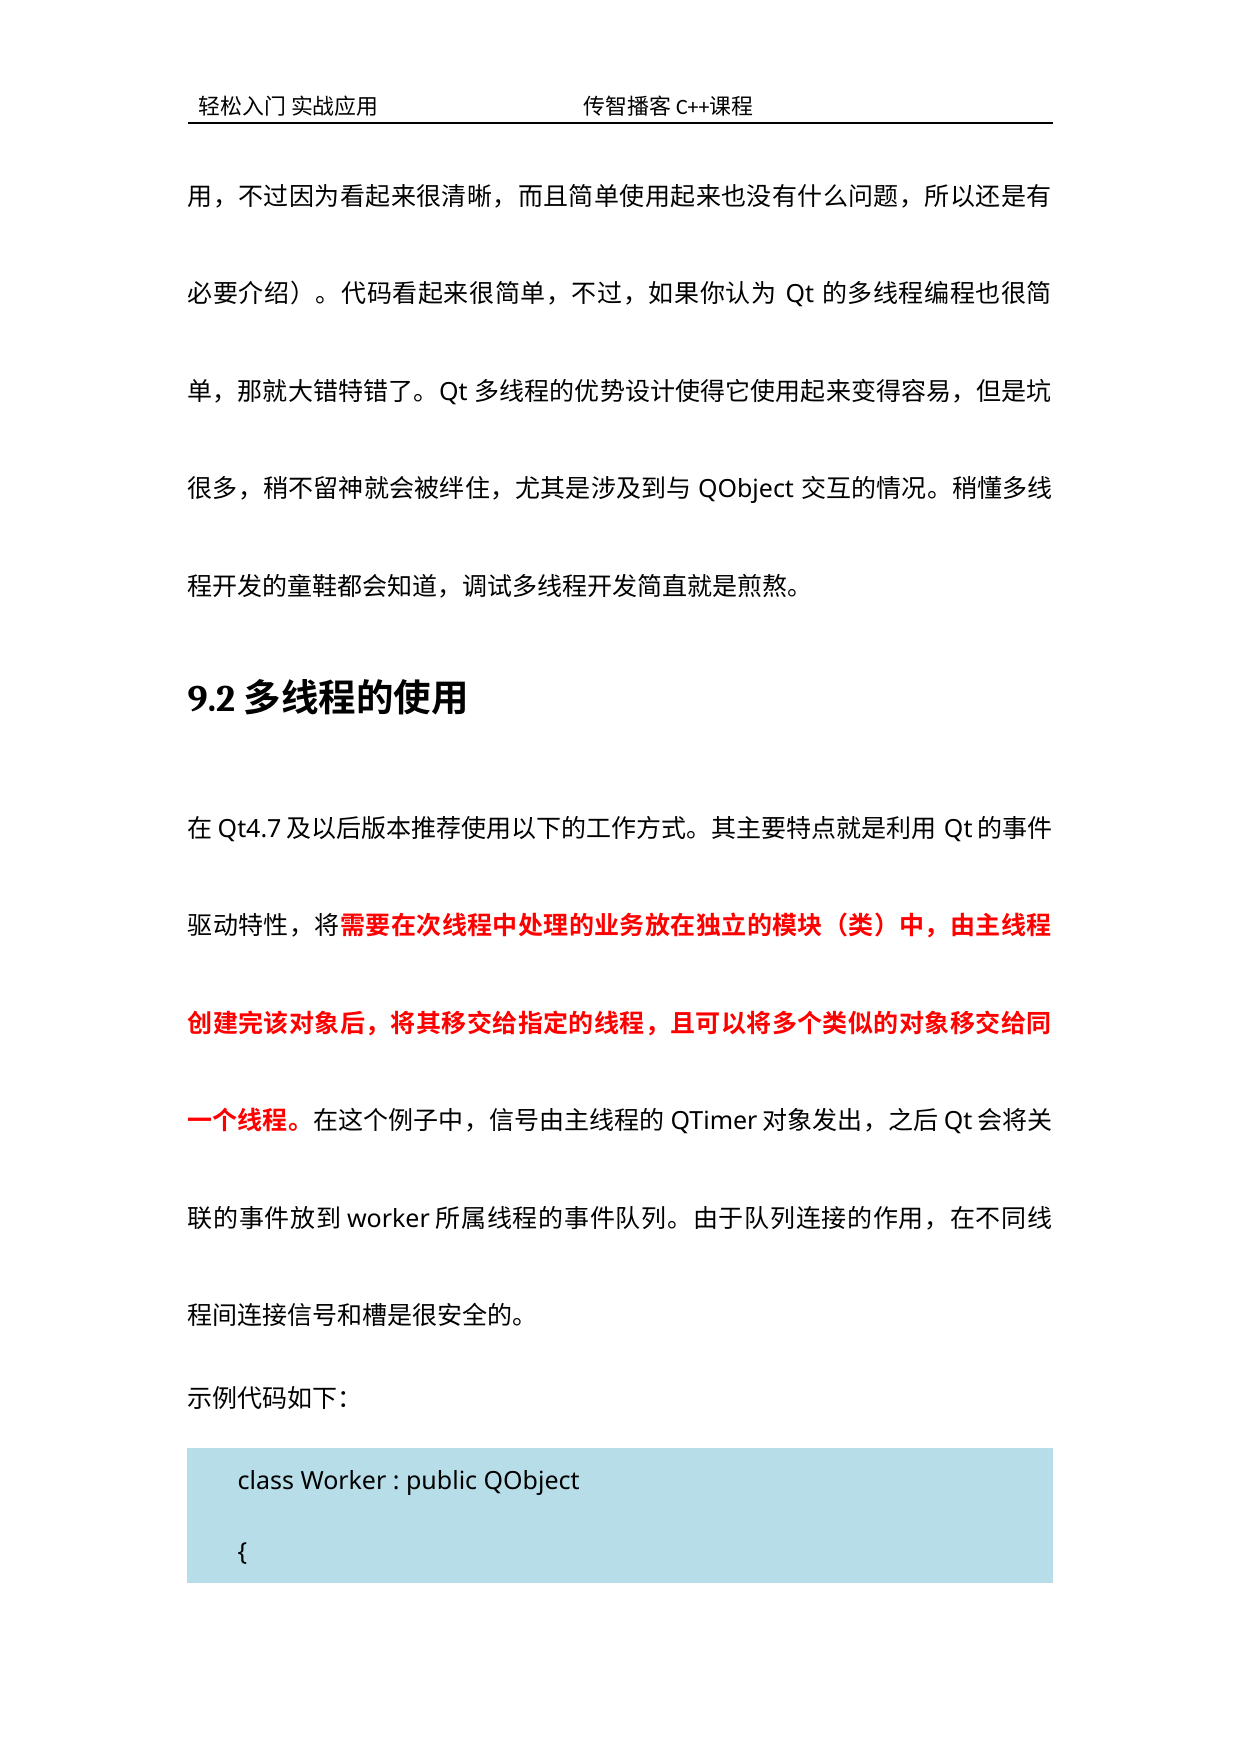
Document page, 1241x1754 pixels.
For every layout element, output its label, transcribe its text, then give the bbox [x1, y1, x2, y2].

text { [187, 1518, 1053, 1583]
text 在Qt4.7及以后版本推荐使用以下的工作方式。其主要特点就是利用Qt的事件驱动特性，将需要在次线程中处理的业务放在独立的模块（类）中，由主线程创建完该对象后，将其移交给指定的线程，且可以将多个类似的对象移交给同一个线程。在这个例子中，信号由主线程的QTimer对象发出，之后Qt会将关联的事件放到worker所属线程的事件队列。由于队列连接的作用，在不同线程间连接信号和槽是很安全的。 [187, 794, 1053, 1346]
text class Worker : public QObject [187, 1448, 1053, 1513]
text 示例代码如下： [187, 1364, 1053, 1429]
subtitle 9.2 多线程的使用 [187, 662, 1053, 727]
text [187, 162, 1053, 617]
